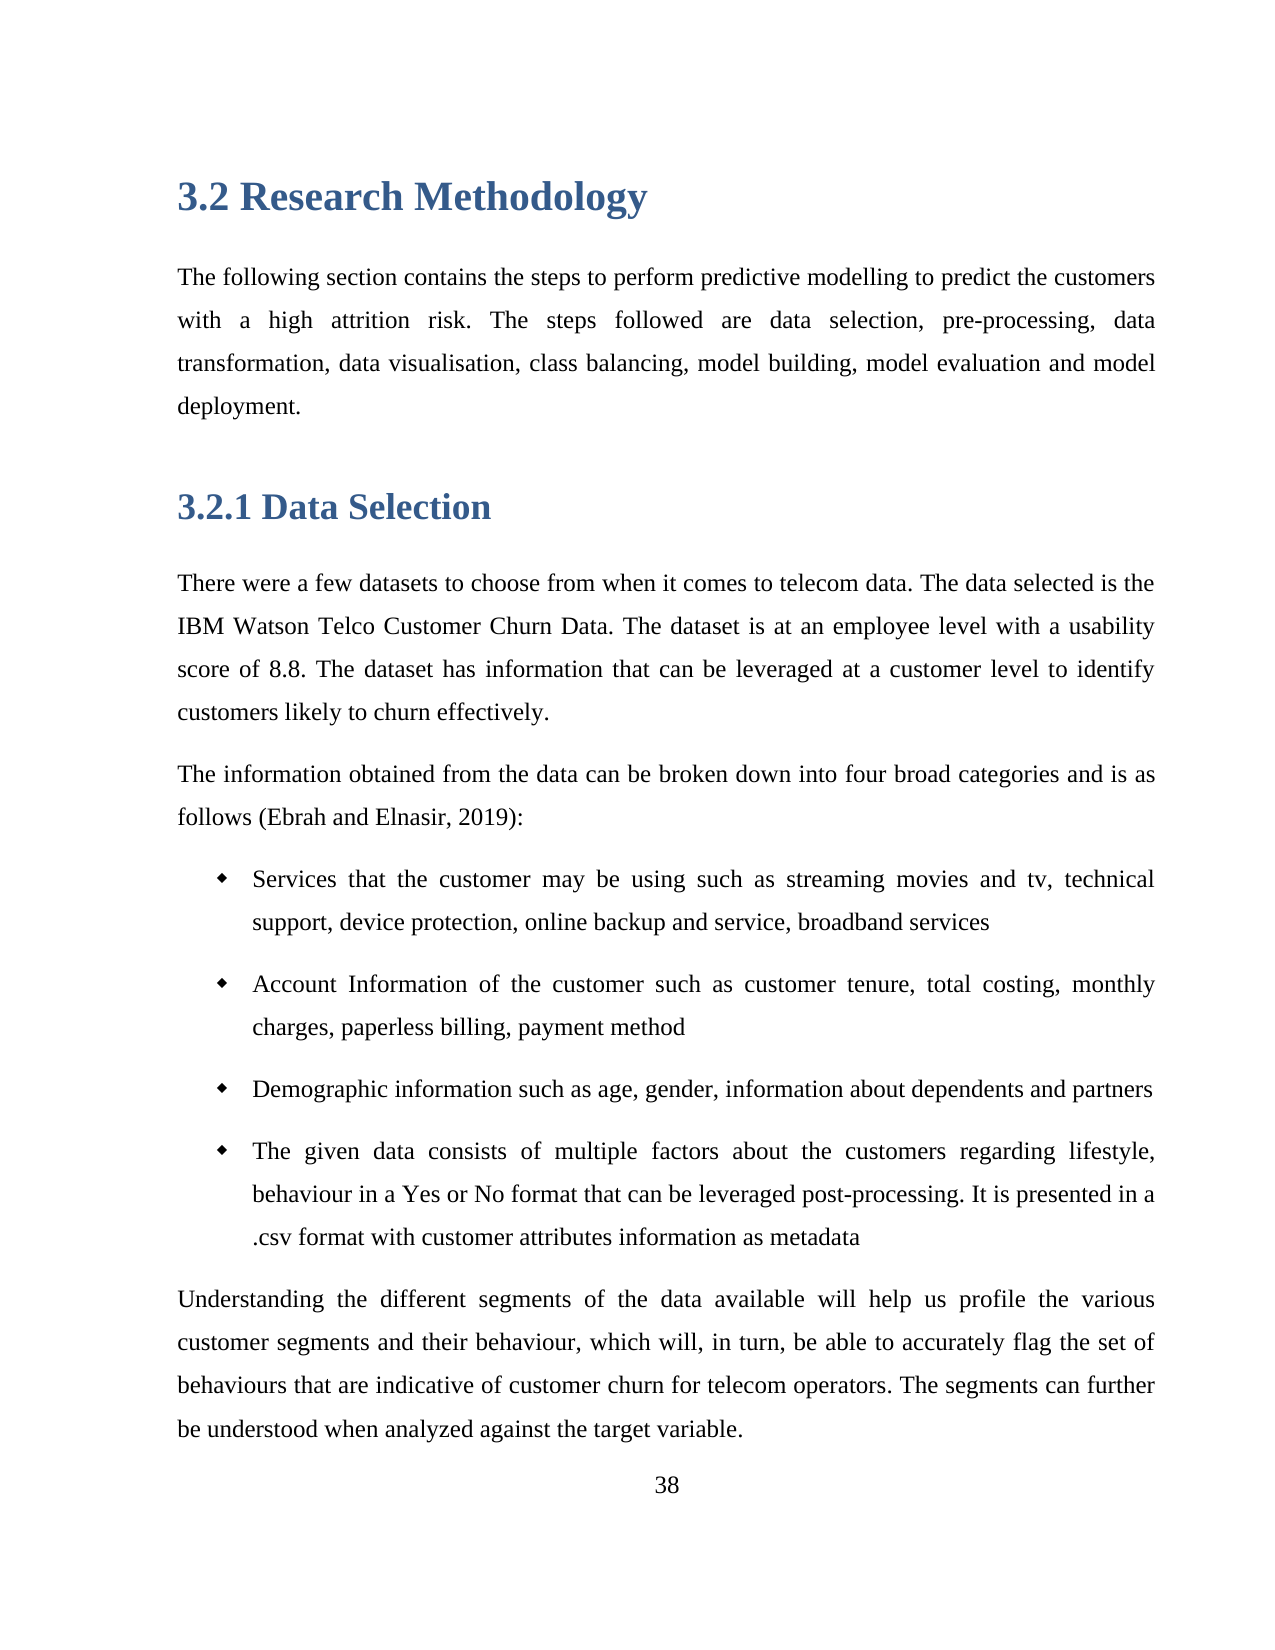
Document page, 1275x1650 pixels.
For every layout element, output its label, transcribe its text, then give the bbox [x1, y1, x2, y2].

list Demographic information such as age, gender, information about dependents and partners [214, 1074, 1156, 1103]
text The information obtained from the data can be broken down into four broad categories and is as follows (Ebrah and Elnasir, 2019): [177, 759, 1156, 831]
subtitle 3.2.1 Data Selection [177, 484, 1156, 528]
list The given data consists of multiple factors about the customers regarding lifestyle, behaviour in a Yes or No format that can be leveraged post-processing. It is presented in a .csv format with customer attributes information as metadata [214, 1136, 1156, 1251]
text The following section contains the steps to perform predictive modelling to predict the customers with a high attrition risk. The steps followed are data selection, pre-processing, data transformation, data visualisation, class balancing, model building, model evaluation and model deployment. [177, 262, 1156, 420]
text There were a few datasets to choose from when it comes to telecom data. The data selected is the IBM Watson Telco Customer Churn Data. The dataset is at an employee level with a usability score of 8.8. The dataset has information that can be leveraged at a customer level to identify customers likely to churn effectively. [177, 568, 1156, 726]
text Understanding the different segments of the data available will help us profile the various customer segments and their behaviour, which will, in turn, be able to accurately flag the set of behaviours that are indicative of customer churn for telecom operators. The segments can further be understood when analyzed against the target variable. [177, 1284, 1156, 1442]
list Account Information of the customer such as customer tenure, total costing, monthly charges, paperless billing, payment method [214, 969, 1156, 1041]
list Services that the customer may be using such as streaming movies and tv, technical support, device protection, online backup and service, broadband services [214, 864, 1156, 936]
subtitle 3.2 Research Methodology [177, 171, 1156, 219]
